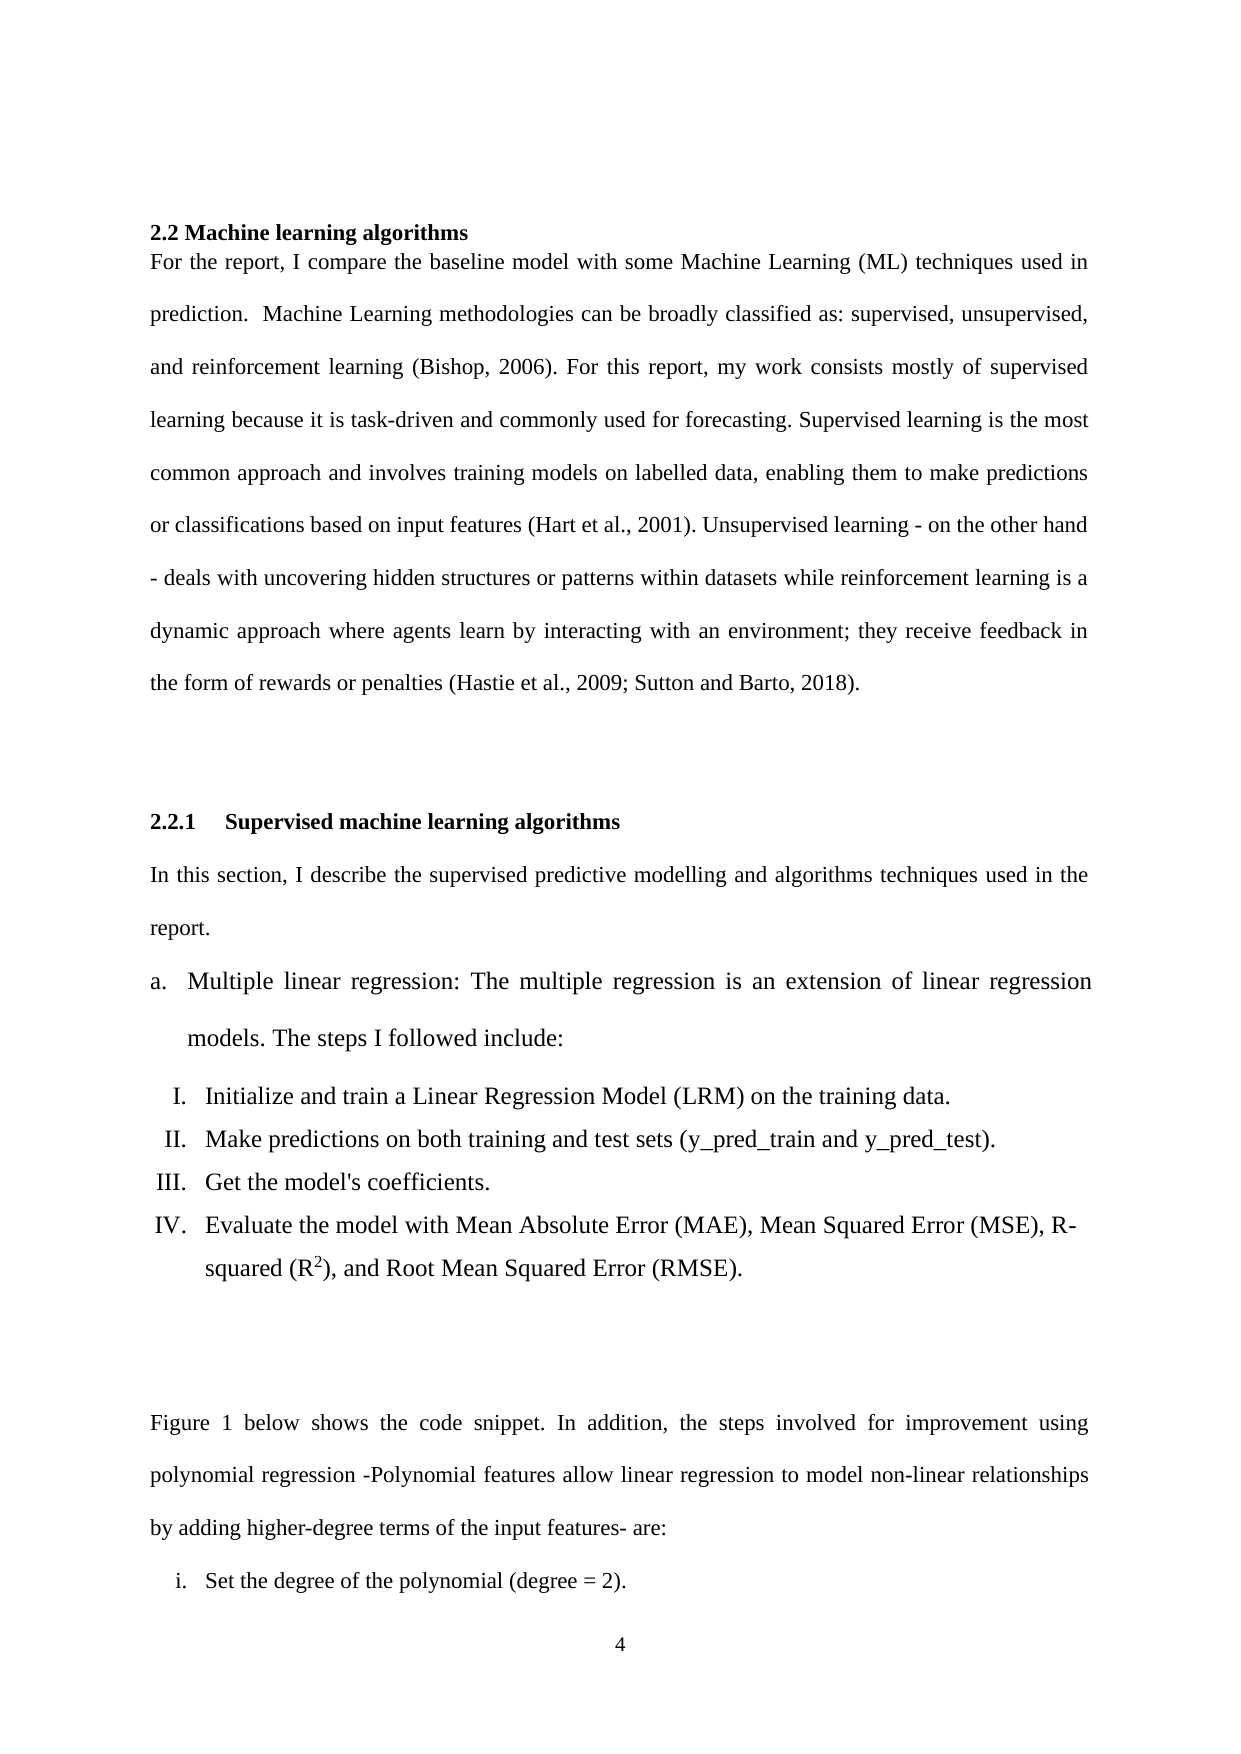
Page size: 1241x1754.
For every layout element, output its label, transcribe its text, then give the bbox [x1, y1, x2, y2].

text In this section, I describe the supervised predictive modelling and algorithms techniques used in the report. [150, 861, 1090, 940]
text Figure 1 below shows the code snippet. In addition, the steps involved for improvement using polynomial regression -Polynomial features allow linear regression to model non-linear relationships by adding higher-degree terms of the input features- are: [150, 1409, 1090, 1541]
text For the report, I compare the baseline model with some Machine Learning (ML) techniques used in prediction. Machine Learning methodologies can be broadly classified as: supervised, unsupervised, and reinforcement learning (Bishop, 2006). For this report, my work consists mostly of supervised learning because it is task-driven and commonly used for forecasting. Supervised learning is the most common approach and involves training models on labelled data, enabling them to make predictions or classifications based on input features (Hart et al., 2001). Unsupervised learning - on the other hand - deals with uncovering hidden structures or patterns within datasets while reinforcement learning is a dynamic approach where agents learn by interacting with an environment; they receive feedback in the form of rewards or penalties (Hastie et al., 2009; Sutton and Barto, 2018). [150, 248, 1090, 696]
list Set the degree of the polynomial (degree = 2). [187, 1567, 1090, 1593]
list Supervised machine learning algorithms [150, 808, 1090, 834]
subtitle 2.2 Machine learning algorithms [150, 219, 1090, 246]
